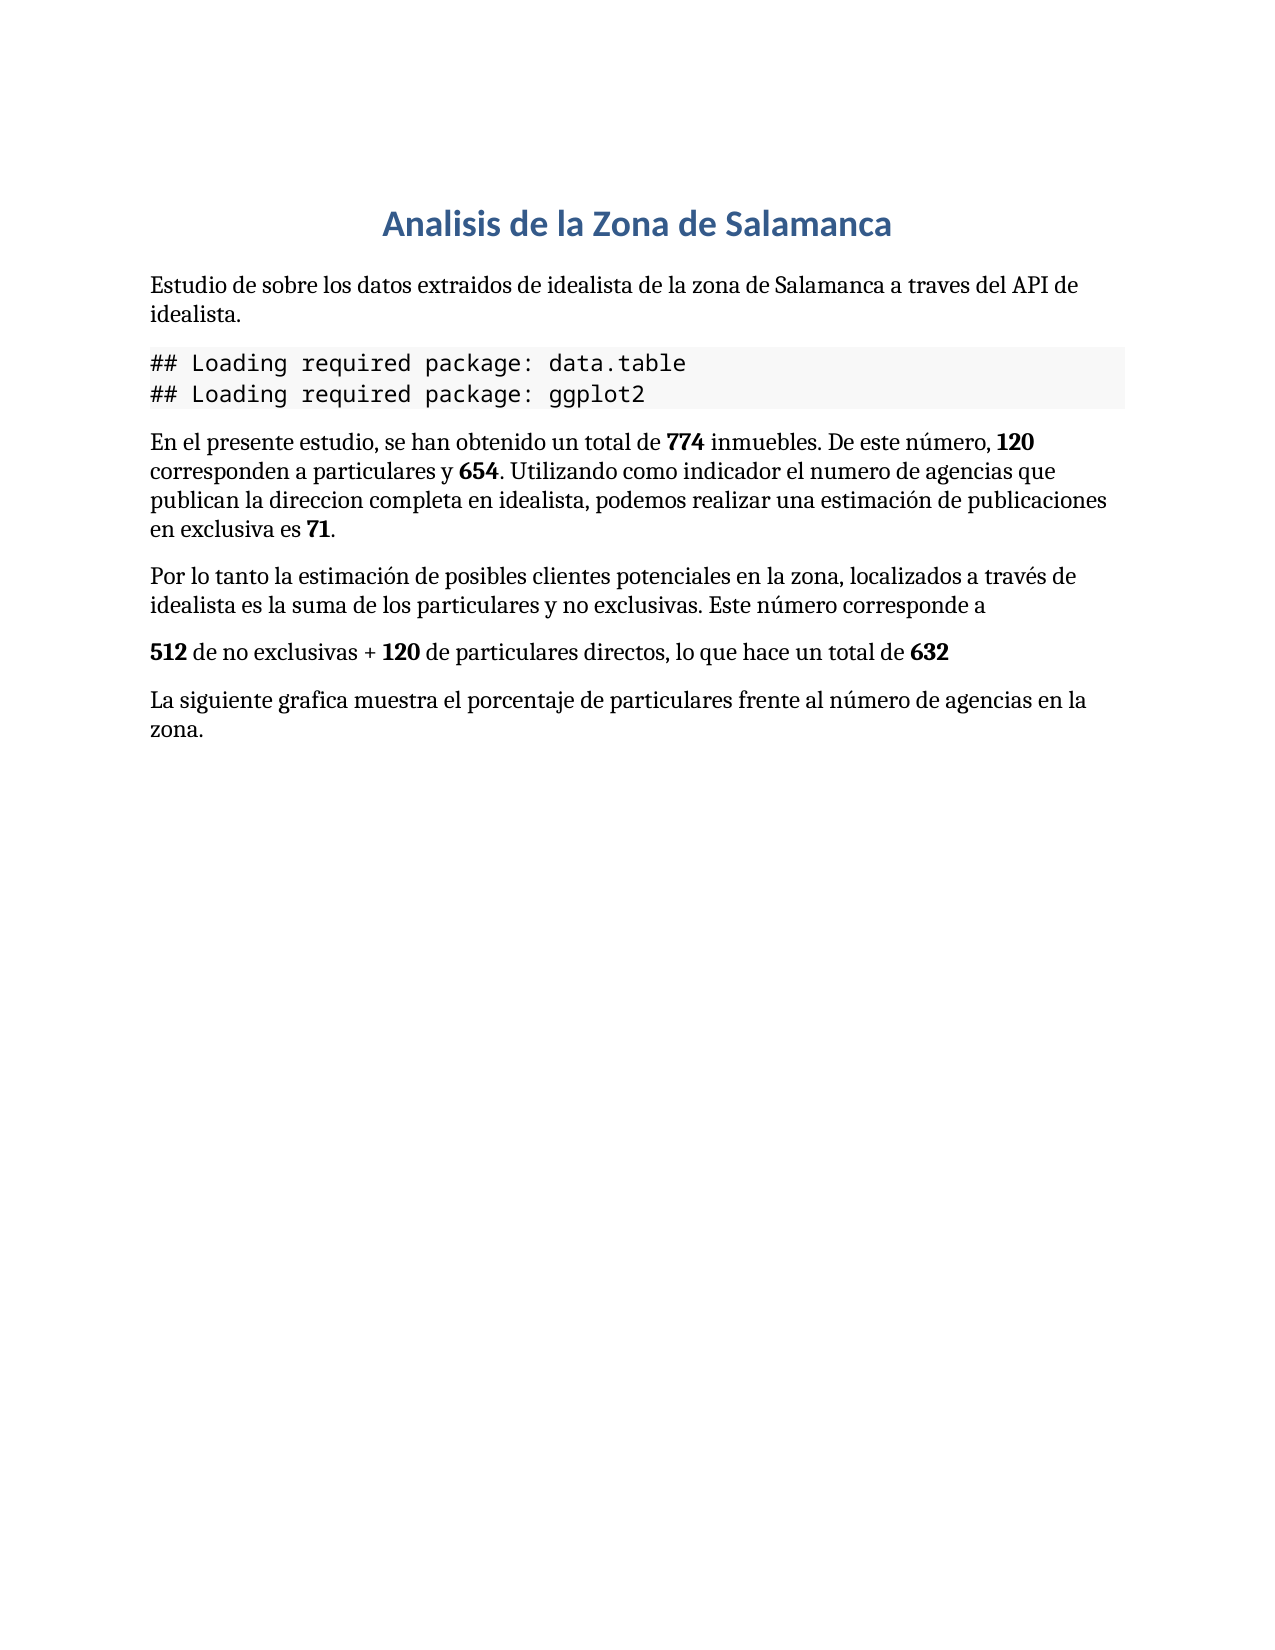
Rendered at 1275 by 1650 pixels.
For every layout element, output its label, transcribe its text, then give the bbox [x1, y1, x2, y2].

text ## Loading required package: data.table ## Loading required package: ggplot2 [150, 347, 1125, 409]
title Analisis de la Zona de Salamanca [150, 200, 1125, 246]
text En el presente estudio, se han obtenido un total de 774 inmuebles. De este número, 120 corresponden a particulares y 654. Utilizando como indicador el numero de agencias que publican la direccion completa en idealista, podemos realizar una estimación de publicaciones en exclusiva es 71. [150, 428, 1125, 543]
text 512 de no exclusivas + 120 de particulares directos, lo que hace un total de 632 [150, 638, 1125, 667]
text La siguiente grafica muestra el porcentaje de particulares frente al número de agencias en la zona. [150, 686, 1125, 743]
text Por lo tanto la estimación de posibles clientes potenciales en la zona, localizados a través de idealista es la suma de los particulares y no exclusivas. Este número corresponde a [150, 562, 1125, 619]
text Estudio de sobre los datos extraidos de idealista de la zona de Salamanca a traves del API de idealista. [150, 271, 1125, 328]
